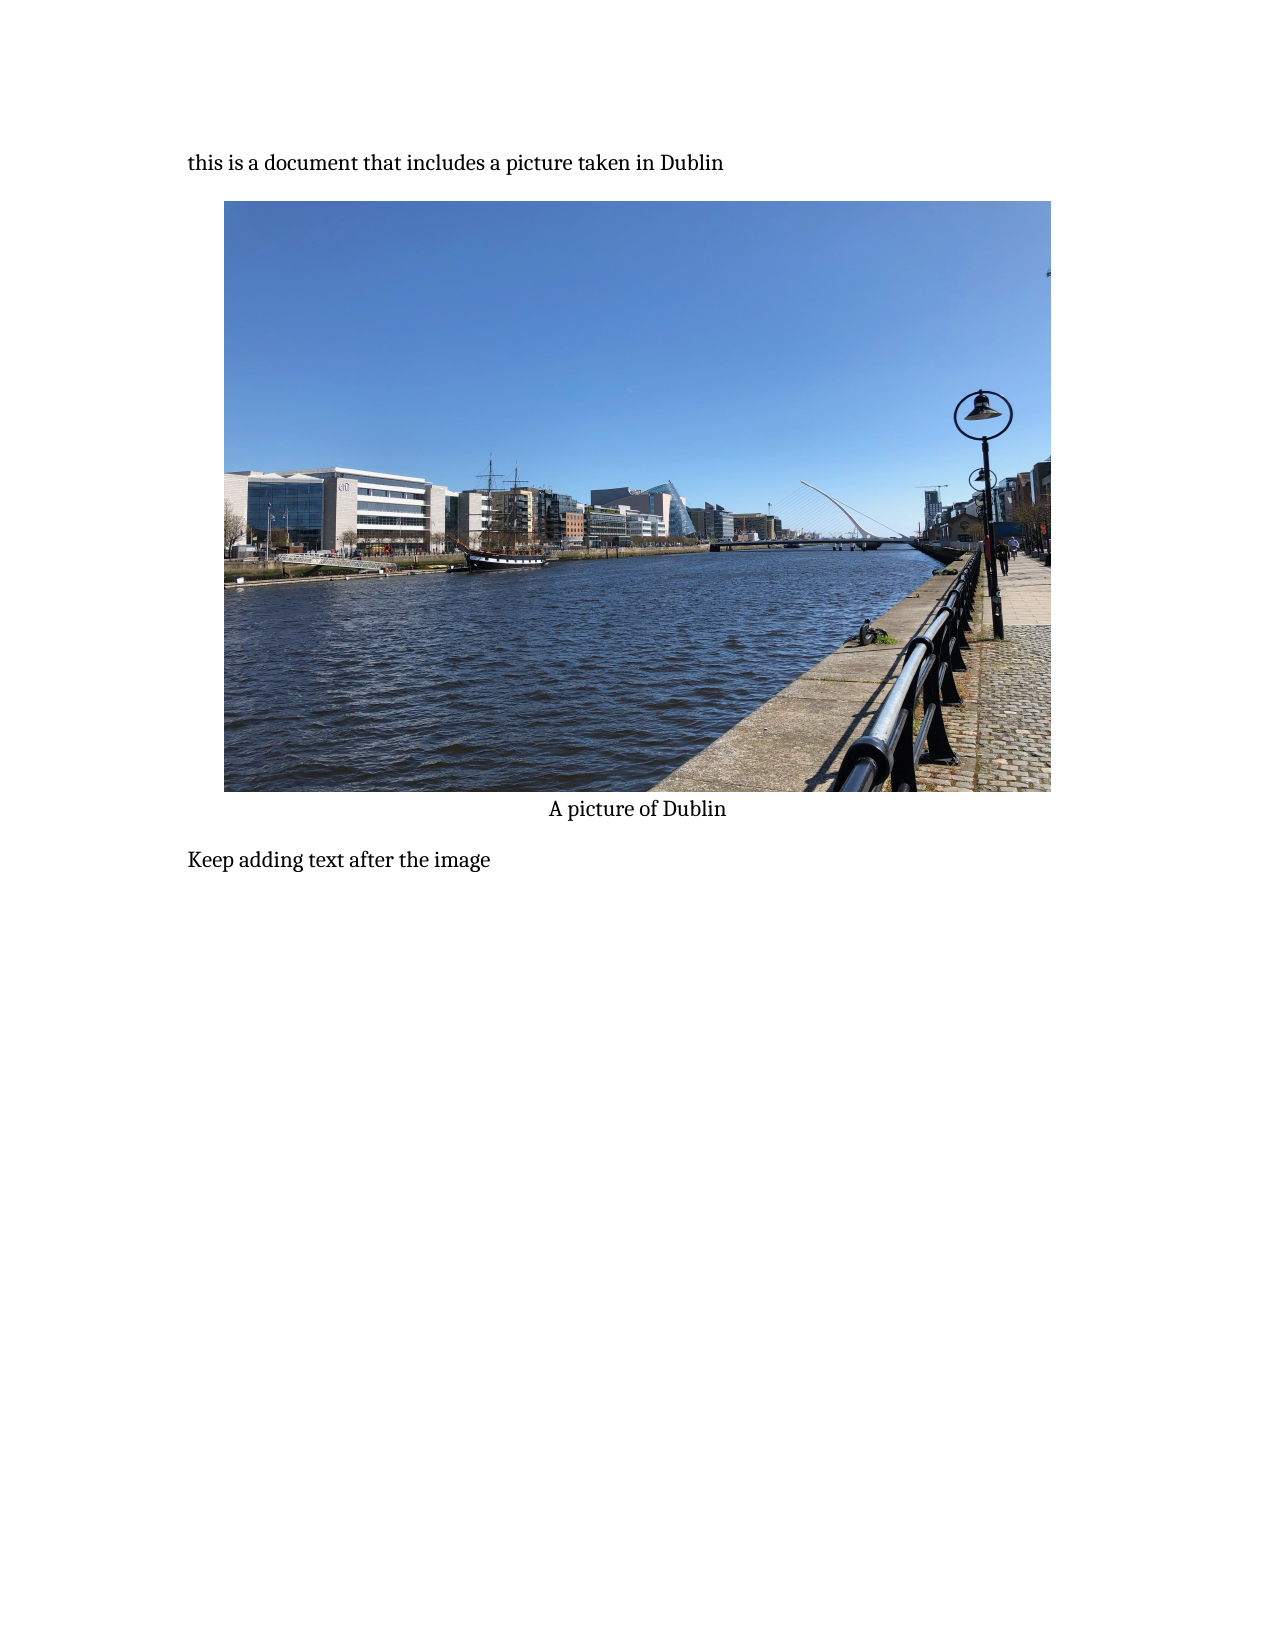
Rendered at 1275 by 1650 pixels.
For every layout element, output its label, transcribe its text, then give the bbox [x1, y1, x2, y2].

picture [224, 201, 1051, 792]
text this is a document that includes a picture taken in Dublin [187, 150, 1087, 176]
text Keep adding text after the image [187, 846, 1087, 873]
